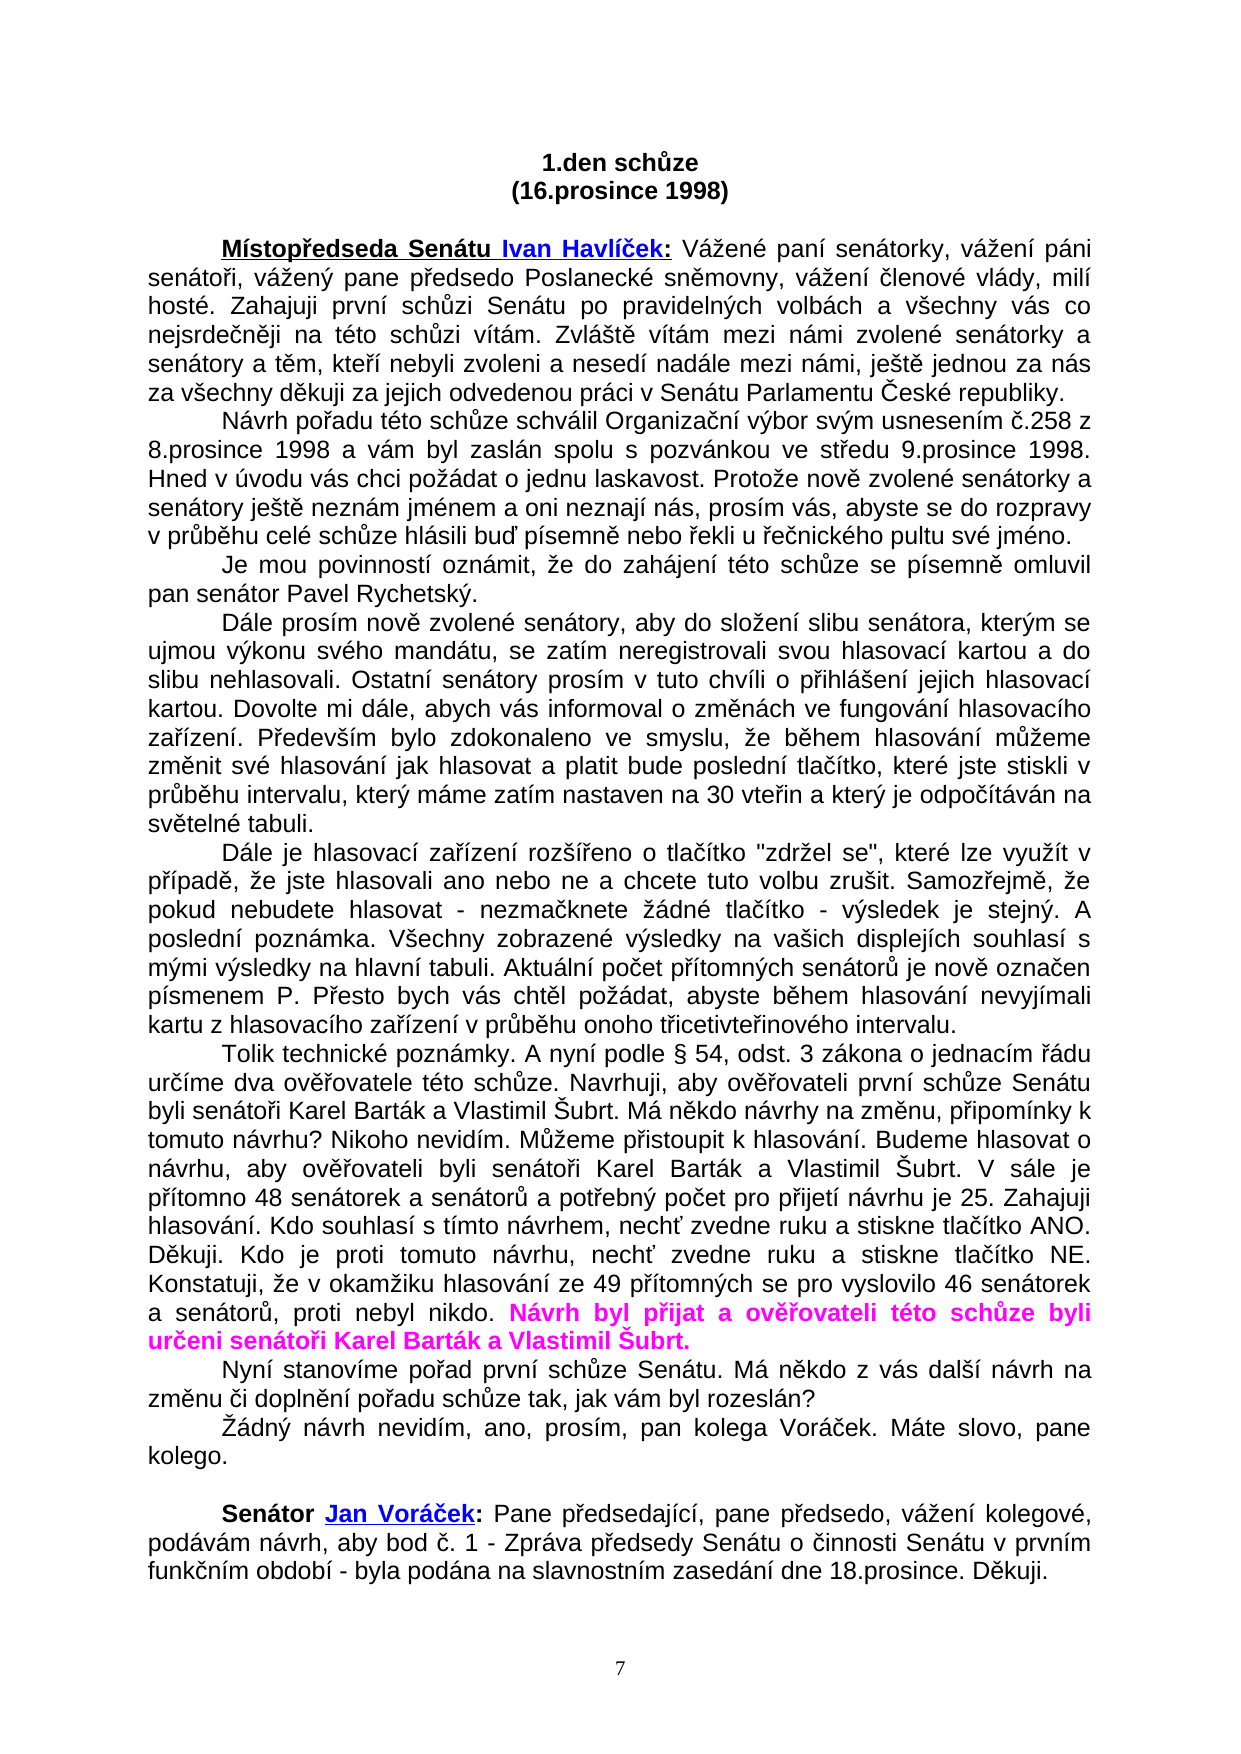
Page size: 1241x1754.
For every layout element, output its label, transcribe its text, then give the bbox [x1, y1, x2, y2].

text Senátor Jan Voráček: Pane předsedající, pane předsedo, vážení kolegové, podávám návrh, aby bod č. 1 - Zpráva předsedy Senátu o činnosti Senátu v prvním funkčním období - byla podána na slavnostním zasedání dne 18.prosince. Děkuji. [148, 1499, 1093, 1585]
text Žádný návrh nevidím, ano, prosím, pan kolega Voráček. Máte slovo, pane kolego. [148, 1413, 1093, 1470]
text Místopředseda Senátu Ivan Havlíček: Vážené paní senátorky, vážení páni senátoři, vážený pane předsedo Poslanecké sněmovny, vážení členové vlády, milí hosté. Zahajuji první schůzi Senátu po pravidelných volbách a všechny vás co nejsrdečněji na této schůzi vítám. Zvláště vítám mezi námi zvolené senátorky a senátory a těm, kteří nebyli zvoleni a nesedí nadále mezi námi, ještě jednou za nás za všechny děkuji za jejich odvedenou práci v Senátu Parlamentu České republiky. [148, 234, 1093, 406]
text Dále prosím nově zvolené senátory, aby do složení slibu senátora, kterým se ujmou výkonu svého mandátu, se zatím neregistrovali svou hlasovací kartou a do slibu nehlasovali. Ostatní senátory prosím v tuto chvíli o přihlášení jejich hlasovací kartou. Dovolte mi dále, abych vás informoval o změnách ve fungování hlasovacího zařízení. Především bylo zdokonaleno ve smyslu, že během hlasování můžeme změnit své hlasování jak hlasovat a platit bude poslední tlačítko, které jste stiskli v průběhu intervalu, který máme zatím nastaven na 30 vteřin a který je odpočítáván na světelné tabuli. [148, 608, 1093, 838]
text 1.den schůze [148, 148, 1093, 176]
text Tolik technické poznámky. A nyní podle § 54, odst. 3 zákona o jednacím řádu určíme dva ověřovatele této schůze. Navrhuji, aby ověřovateli první schůze Senátu byli senátoři Karel Barták a Vlastimil Šubrt. Má někdo návrhy na změnu, připomínky k tomuto návrhu? Nikoho nevidím. Můžeme přistoupit k hlasování. Budeme hlasovat o návrhu, aby ověřovateli byli senátoři Karel Barták a Vlastimil Šubrt. V sále je přítomno 48 senátorek a senátorů a potřebný počet pro přijetí návrhu je 25. Zahajuji hlasování. Kdo souhlasí s tímto návrhem, nechť zvedne ruku a stiskne tlačítko ANO. Děkuji. Kdo je proti tomuto návrhu, nechť zvedne ruku a stiskne tlačítko NE. Konstatuji, že v okamžiku hlasování ze 49 přítomných se pro vyslovilo 46 senátorek a senátorů, proti nebyl nikdo. Návrh byl přijat a ověřovateli této schůze byli určeni senátoři Karel Barták a Vlastimil Šubrt. [148, 1039, 1093, 1355]
text Nyní stanovíme pořad první schůze Senátu. Má někdo z vás další návrh na změnu či doplnění pořadu schůze tak, jak vám byl rozeslán? [148, 1355, 1093, 1413]
text (16.prosince 1998) [148, 176, 1093, 205]
text Návrh pořadu této schůze schválil Organizační výbor svým usnesením č.258 z 8.prosince vám byl zaslán spolu s pozvánkou ve středu 9.prosince 1998. Hned v úvodu vás chci požádat o jednu laskavost. Protože nově zvolené senátorky a senátory ještě neznám jménem a oni neznají nás, prosím vás, abyste se do rozpravy v průběhu celé schůze hlásili buď písemně nebo řekli u řečnického pultu své jméno. [148, 406, 1093, 550]
text Dále je hlasovací zařízení rozšířeno o tlačítko "zdržel se", které lze využít v případě, že jste hlasovali ano nebo ne a chcete tuto volbu zrušit. Samozřejmě, že pokud nebudete hlasovat - nezmačknete žádné tlačítko - výsledek je stejný. A poslední poznámka. Všechny zobrazené výsledky na vašich displejích souhlasí s mými výsledky na hlavní tabuli. Aktuální počet přítomných senátorů je nově označen písmenem P. Přesto bych vás chtěl požádat, abyste během hlasování nevyjímali kartu z hlasovacího zařízení v průběhu onoho třicetivteřinového intervalu. [148, 838, 1093, 1039]
text Je mou povinností oznámit, že do zahájení této schůze se písemně omluvil pan senátor Pavel Rychetský. [148, 550, 1093, 608]
